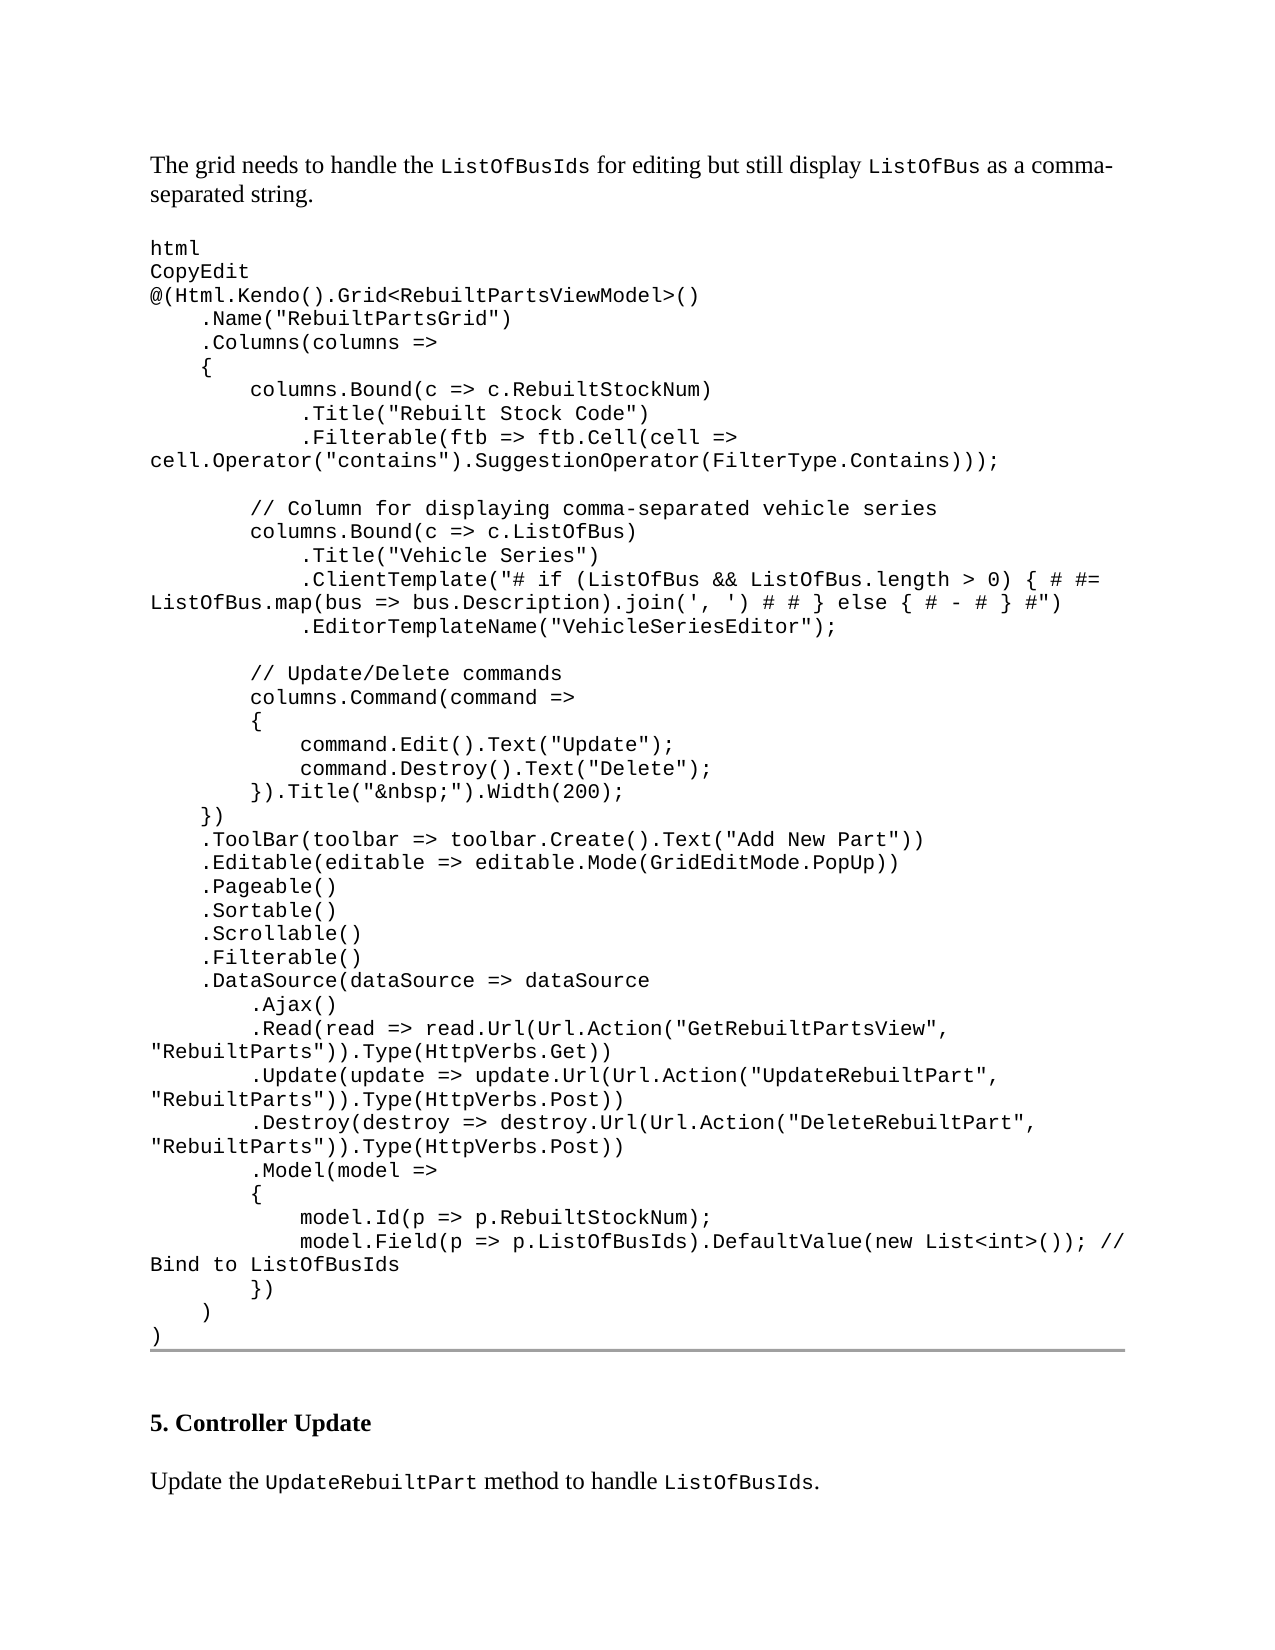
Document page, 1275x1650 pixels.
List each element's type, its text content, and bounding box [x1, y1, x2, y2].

text // Update/Delete commands [150, 663, 1125, 687]
text command.Destroy().Text("Delete"); [150, 758, 1125, 781]
text html [150, 237, 1125, 261]
text .EditorTemplateName("VehicleSeriesEditor"); [150, 616, 1125, 639]
text model.Field(p => p.ListOfBusIds).DefaultValue(new List<int>()); // Bind to ListOfBusIds [150, 1231, 1125, 1278]
text .Pageable() [150, 876, 1125, 899]
text { [150, 1183, 1125, 1207]
text command.Edit().Text("Update"); [150, 734, 1125, 758]
text 5. Controller Update [150, 1408, 1125, 1437]
text columns.Bound(c => c.RebuiltStockNum) [150, 379, 1125, 403]
text .ClientTemplate("# if (ListOfBus && ListOfBus.length > 0) { # #= ListOfBus.map(bus => bus.Description).join(', ') # # } else { # - # } #") [150, 568, 1125, 616]
text .Filterable(ftb => ftb.Cell(cell => cell.Operator("contains").SuggestionOperator(FilterType.Contains))); [150, 427, 1125, 474]
text @(Html.Kendo().Grid<RebuiltPartsViewModel>() [150, 285, 1125, 308]
text .Update(update => update.Url(Url.Action("UpdateRebuiltPart", "RebuiltParts")).Type(HttpVerbs.Post)) [150, 1065, 1125, 1112]
text .Ajax() [150, 994, 1125, 1018]
text .Title("Vehicle Series") [150, 545, 1125, 568]
text CopyEdit [150, 261, 1125, 285]
text { [150, 710, 1125, 734]
text .Columns(columns => [150, 332, 1125, 356]
text }) [150, 1278, 1125, 1302]
text .Name("RebuiltPartsGrid") [150, 308, 1125, 332]
text .ToolBar(toolbar => toolbar.Create().Text("Add New Part")) [150, 829, 1125, 852]
text .Sortable() [150, 899, 1125, 923]
text { [150, 356, 1125, 379]
text .Destroy(destroy => destroy.Url(Url.Action("DeleteRebuiltPart", "RebuiltParts")).Type(HttpVerbs.Post)) [150, 1112, 1125, 1160]
text }).Title("&nbsp;").Width(200); [150, 781, 1125, 805]
text .Read(read => read.Url(Url.Action("GetRebuiltPartsView", "RebuiltParts")).Type(HttpVerbs.Get)) [150, 1018, 1125, 1065]
text model.Id(p => p.RebuiltStockNum); [150, 1207, 1125, 1231]
text .Title("Rebuilt Stock Code") [150, 403, 1125, 427]
text .Editable(editable => editable.Mode(GridEditMode.PopUp)) [150, 852, 1125, 876]
text Update the UpdateRebuiltPart method to handle ListOfBusIds. [150, 1466, 1125, 1496]
text ) [150, 1325, 1125, 1348]
text .DataSource(dataSource => dataSource [150, 971, 1125, 994]
text // Column for displaying comma-separated vehicle series [150, 498, 1125, 521]
text .Filterable() [150, 947, 1125, 971]
text .Model(model => [150, 1160, 1125, 1183]
text The grid needs to handle the ListOfBusIds for editing but still display ListOfBus as a comma-separated string. [150, 150, 1125, 208]
text .Scrollable() [150, 923, 1125, 947]
text columns.Bound(c => c.ListOfBus) [150, 521, 1125, 545]
text ) [150, 1302, 1125, 1325]
text }) [150, 805, 1125, 829]
text columns.Command(command => [150, 687, 1125, 710]
